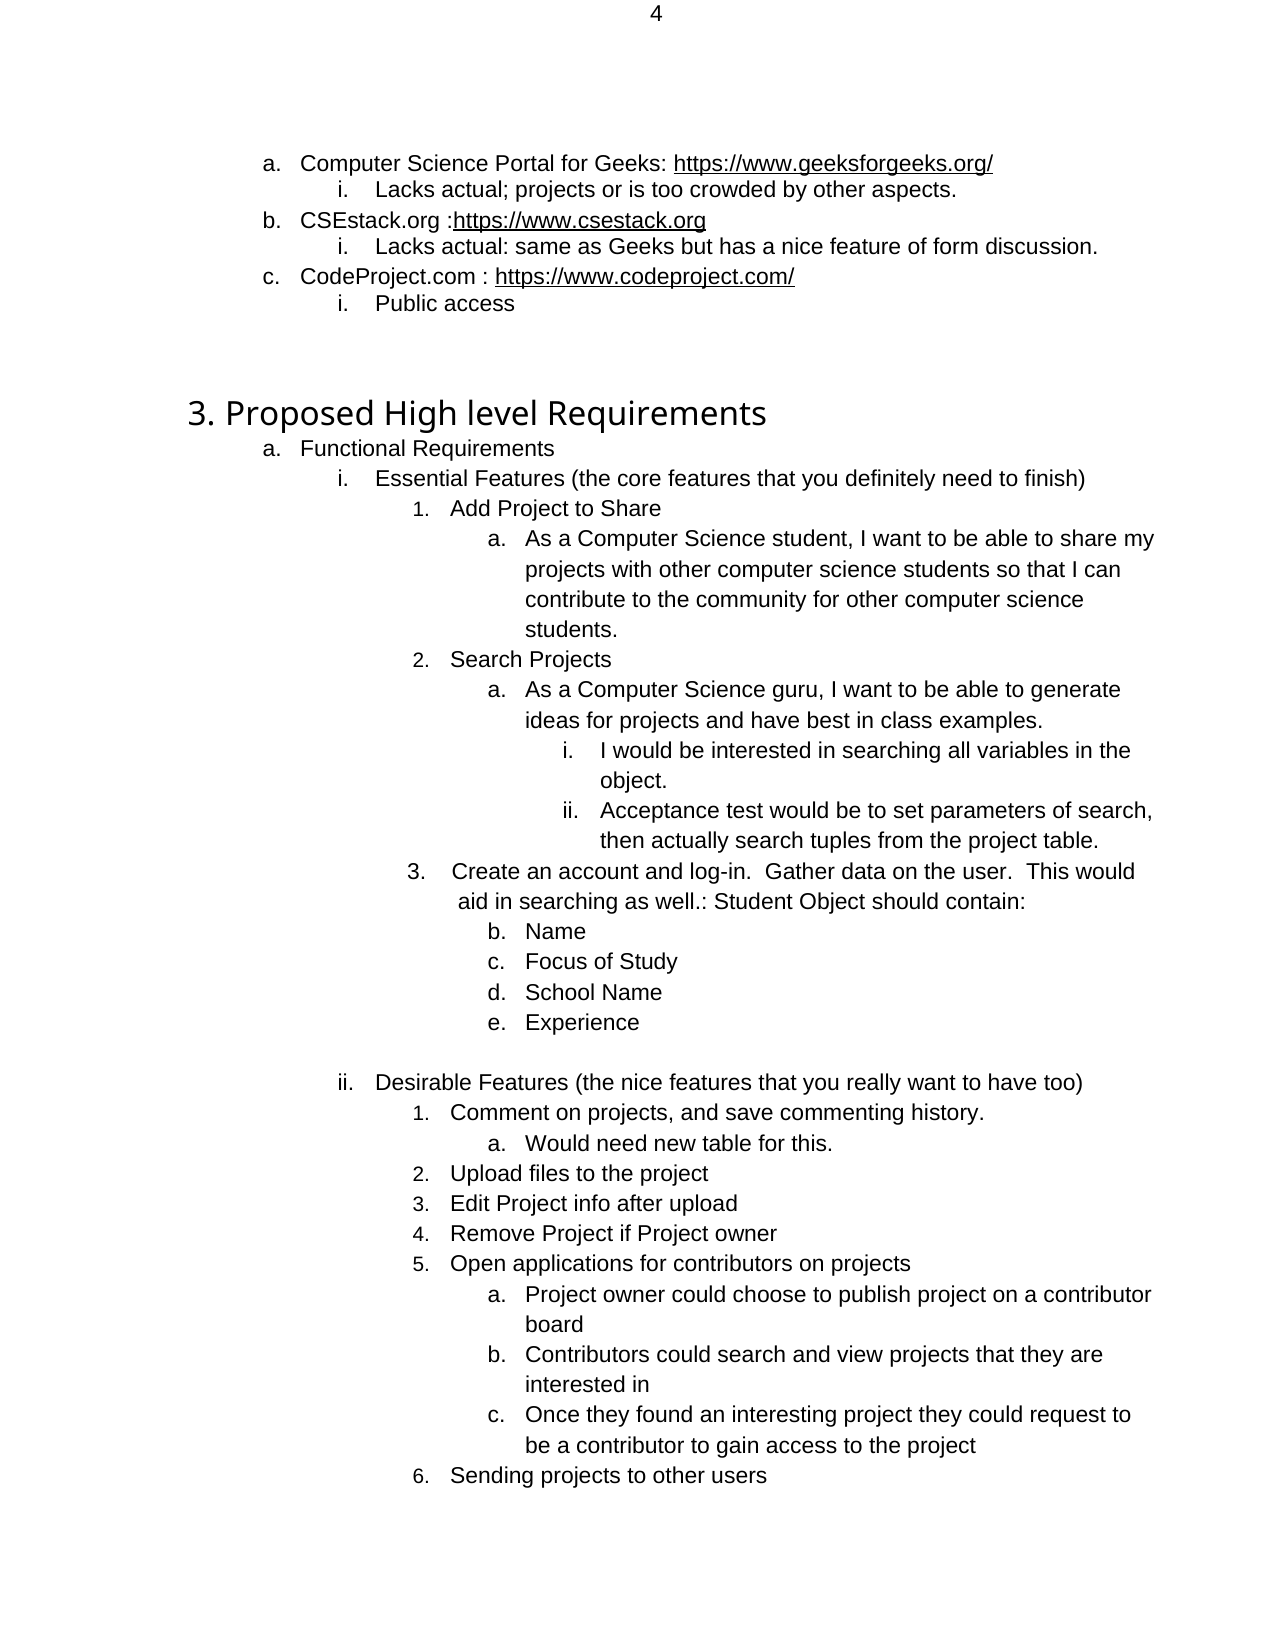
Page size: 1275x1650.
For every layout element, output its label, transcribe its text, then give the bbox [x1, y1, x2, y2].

list Experience [487, 1009, 1162, 1035]
list As a Computer Science student, I want to be able to share my projects with other computer science students so that I can contribute to the community for other computer science students. [487, 525, 1162, 642]
list Name [487, 918, 1162, 944]
list Essential Features (the core features that you definitely need to finish) [337, 465, 1162, 491]
list Would need new table for this. [487, 1129, 1162, 1156]
list As a Computer Science guru, I want to be able to generate ideas for projects and have best in class examples. [487, 676, 1162, 733]
list CSEstack.org :https://www.csestack.org [262, 207, 1162, 233]
list Project owner could choose to publish project on a contributor board [487, 1281, 1162, 1337]
list Desirable Features (the nice features that you really want to have too) [337, 1069, 1162, 1096]
list Upload files to the project [412, 1160, 1162, 1186]
text aid in searching as well.: Student Object should contain: [375, 888, 1162, 914]
list Remove Project if Project owner [412, 1220, 1162, 1247]
list Add Project to Share [412, 495, 1162, 522]
subtitle Proposed High level Requirements [187, 389, 1162, 435]
list Open applications for contributors on projects [412, 1250, 1162, 1277]
list Acceptance test would be to set parameters of search, then actually search tuples from the project table. [562, 797, 1162, 854]
list Comment on projects, and save commenting history. [412, 1099, 1162, 1126]
list Lacks actual: same as Geeks but has a nice feature of form discussion. [337, 233, 1162, 259]
list Once they found an interesting project they could request to be a contributor to gain access to the project [487, 1401, 1162, 1458]
text 3. Create an account and log-in. Gather data on the user. This would [375, 858, 1162, 884]
list Public access [337, 289, 1162, 316]
list Contributors could search and view projects that they are interested in [487, 1341, 1162, 1398]
list CodeProject.com : https://www.codeproject.com/ [262, 263, 1162, 289]
list Computer Science Portal for Geeks: https://www.geeksforgeeks.org/ [262, 150, 1162, 176]
list Sending projects to other users [412, 1462, 1162, 1488]
list Lacks actual; projects or is too crowded by other aspects. [337, 176, 1162, 203]
list I would be interested in searching all variables in the object. [562, 737, 1162, 793]
list Edit Project info after upload [412, 1190, 1162, 1216]
list Search Projects [412, 646, 1162, 673]
list School Name [487, 978, 1162, 1005]
list Focus of Study [487, 948, 1162, 975]
list Functional Requirements [262, 435, 1162, 461]
